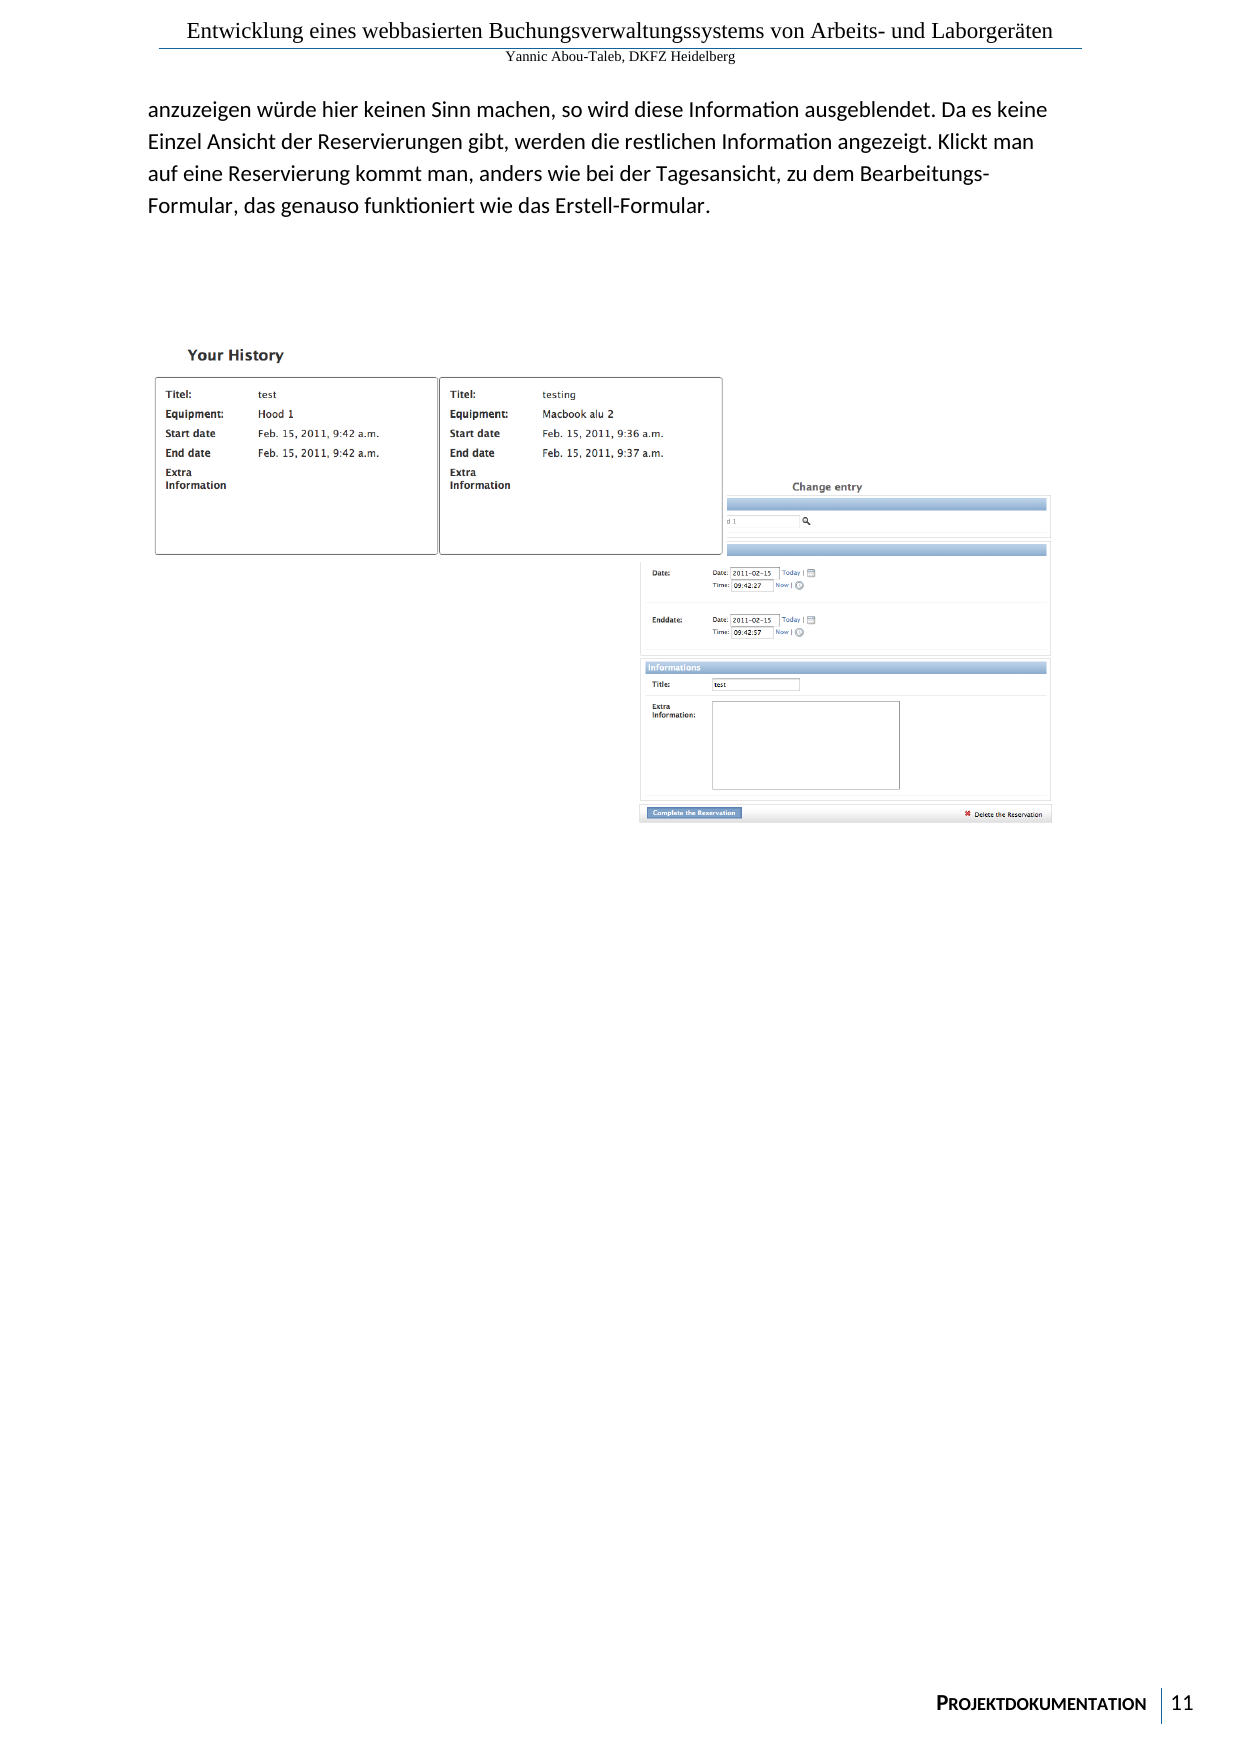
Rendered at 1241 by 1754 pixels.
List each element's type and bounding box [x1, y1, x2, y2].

text [148, 37, 1057, 219]
picture [147, 345, 1058, 829]
